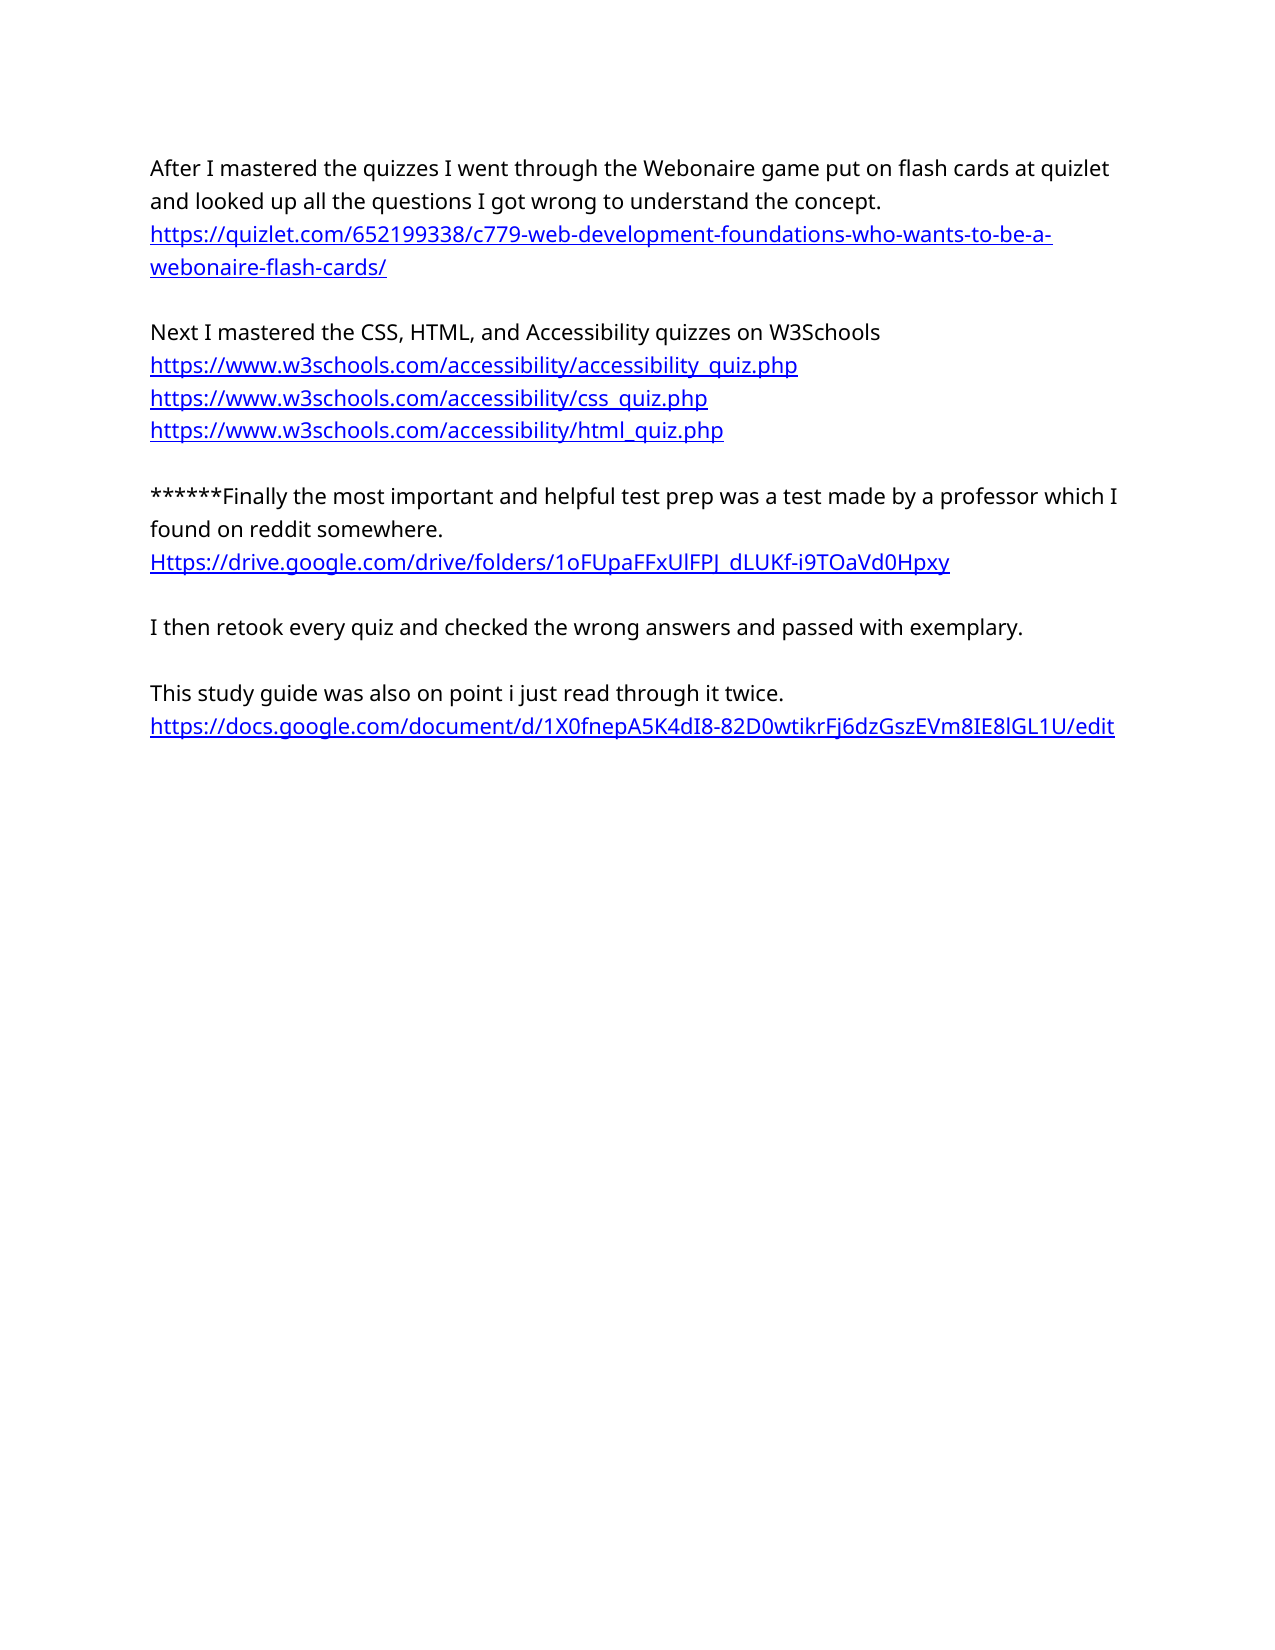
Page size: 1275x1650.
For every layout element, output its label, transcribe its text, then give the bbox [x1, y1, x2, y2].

text I then retook every quiz and checked the wrong answers and passed with exemplary. [150, 609, 1125, 642]
text https://www.w3schools.com/accessibility/css_quiz.php [150, 380, 1125, 412]
text https://docs.google.com/document/d/1X0fnepA5K4dI8-82D0wtikrFj6dzGszEVm8IE8lGL1U/edit [150, 708, 1125, 741]
text https://quizlet.com/652199338/c779-web-development-foundations-who-wants-to-be-a-webonaire-flash-cards/ [150, 216, 1125, 281]
text ******Finally the most important and helpful test prep was a test made by a professor which I found on reddit somewhere. [150, 478, 1125, 544]
text Next I mastered the CSS, HTML, and Accessibility quizzes on W3Schools [150, 314, 1125, 347]
text This study guide was also on point i just read through it twice. [150, 675, 1125, 708]
text Https://drive.google.com/drive/folders/1oFUpaFFxUlFPJ_dLUKf-i9TOaVd0Hpxy [150, 544, 1125, 577]
text https://www.w3schools.com/accessibility/html_quiz.php [150, 412, 1125, 445]
text https://www.w3schools.com/accessibility/accessibility_quiz.php [150, 347, 1125, 380]
text After I mastered the quizzes I went through the Webonaire game put on flash cards at quizlet and looked up all the questions I got wrong to understand the concept. [150, 150, 1125, 216]
